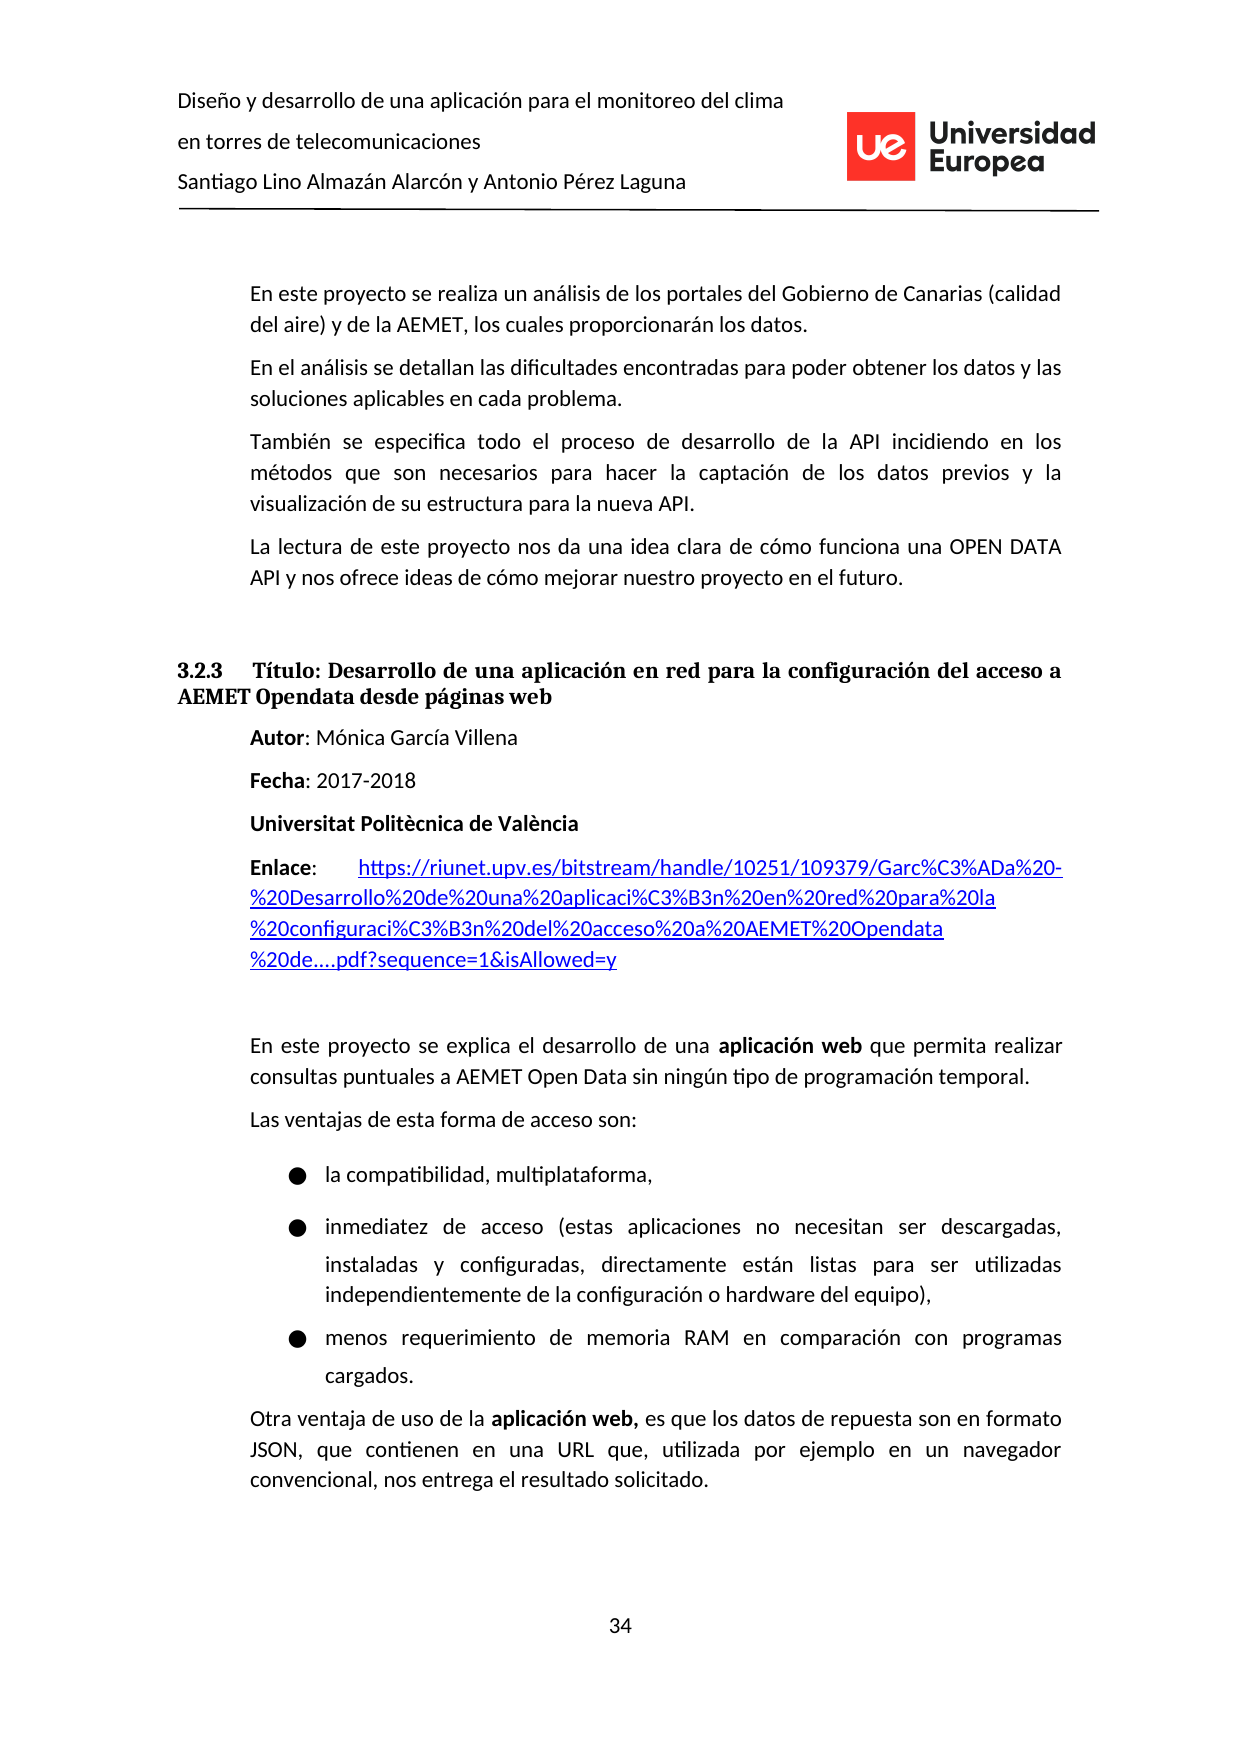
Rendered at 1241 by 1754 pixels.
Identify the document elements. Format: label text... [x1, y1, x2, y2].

text La lectura de este proyecto nos da una idea clara de cómo funciona una OPEN DATA API y nos ofrece ideas de cómo mejorar nuestro proyecto en el futuro. [250, 532, 1063, 591]
text Universitat Politècnica de València [250, 809, 1063, 837]
text En el análisis se detallan las dificultades encontradas para poder obtener los datos y las soluciones aplicables en cada problema. [250, 353, 1063, 412]
text También se especifica todo el proceso de desarrollo de la API incidiendo en los métodos que son necesarios para hacer la captación de los datos previos y la visualización de su estructura para la nueva API. [250, 427, 1063, 517]
text Otra ventaja de uso de la aplicación web, es que los datos de repuesta son en formato JSON, que contienen en una URL que, utilizada por ejemplo en un navegador convencional, nos entrega el resultado solicitado. [250, 1404, 1063, 1494]
text Enlace: https://riunet.upv.es/bitstream/handle/10251/109379/Garc%C3%ADa%20-%20Desarrollo%20de%20una%20aplicaci%C3%B3n%20en%20red%20para%20la%20configuraci%C3%B3n%20del%20acceso%20a%20AEMET%20Opendata%20de....pdf?sequence=1&isAllowed=y [250, 853, 1063, 973]
text Autor: Mónica García Villena [250, 723, 1063, 751]
text En este proyecto se realiza un análisis de los portales del Gobierno de Canarias (calidad del aire) y de la AEMET, los cuales proporcionarán los datos. [250, 279, 1063, 338]
text Las ventajas de esta forma de acceso son: [250, 1105, 1063, 1133]
list la compatibilidad, multiplataforma, [287, 1148, 1063, 1195]
subtitle Título: Desarrollo de una aplicación en red para la configuración del acceso a AEMET Opendata desde páginas web [177, 658, 1063, 710]
list menos requerimiento de memoria RAM en comparación con programas cargados. [287, 1311, 1063, 1389]
picture [847, 112, 1095, 181]
list inmediatez de acceso (estas aplicaciones no necesitan ser descargadas, instaladas y configuradas, directamente están listas para ser utilizadas independientemente de la configuración o hardware del equipo), [287, 1200, 1063, 1308]
text En este proyecto se explica el desarrollo de una aplicación web que permita realizar consultas puntuales a AEMET Open Data sin ningún tipo de programación temporal. [250, 1031, 1063, 1090]
text Fecha: 2017-2018 [250, 766, 1063, 794]
